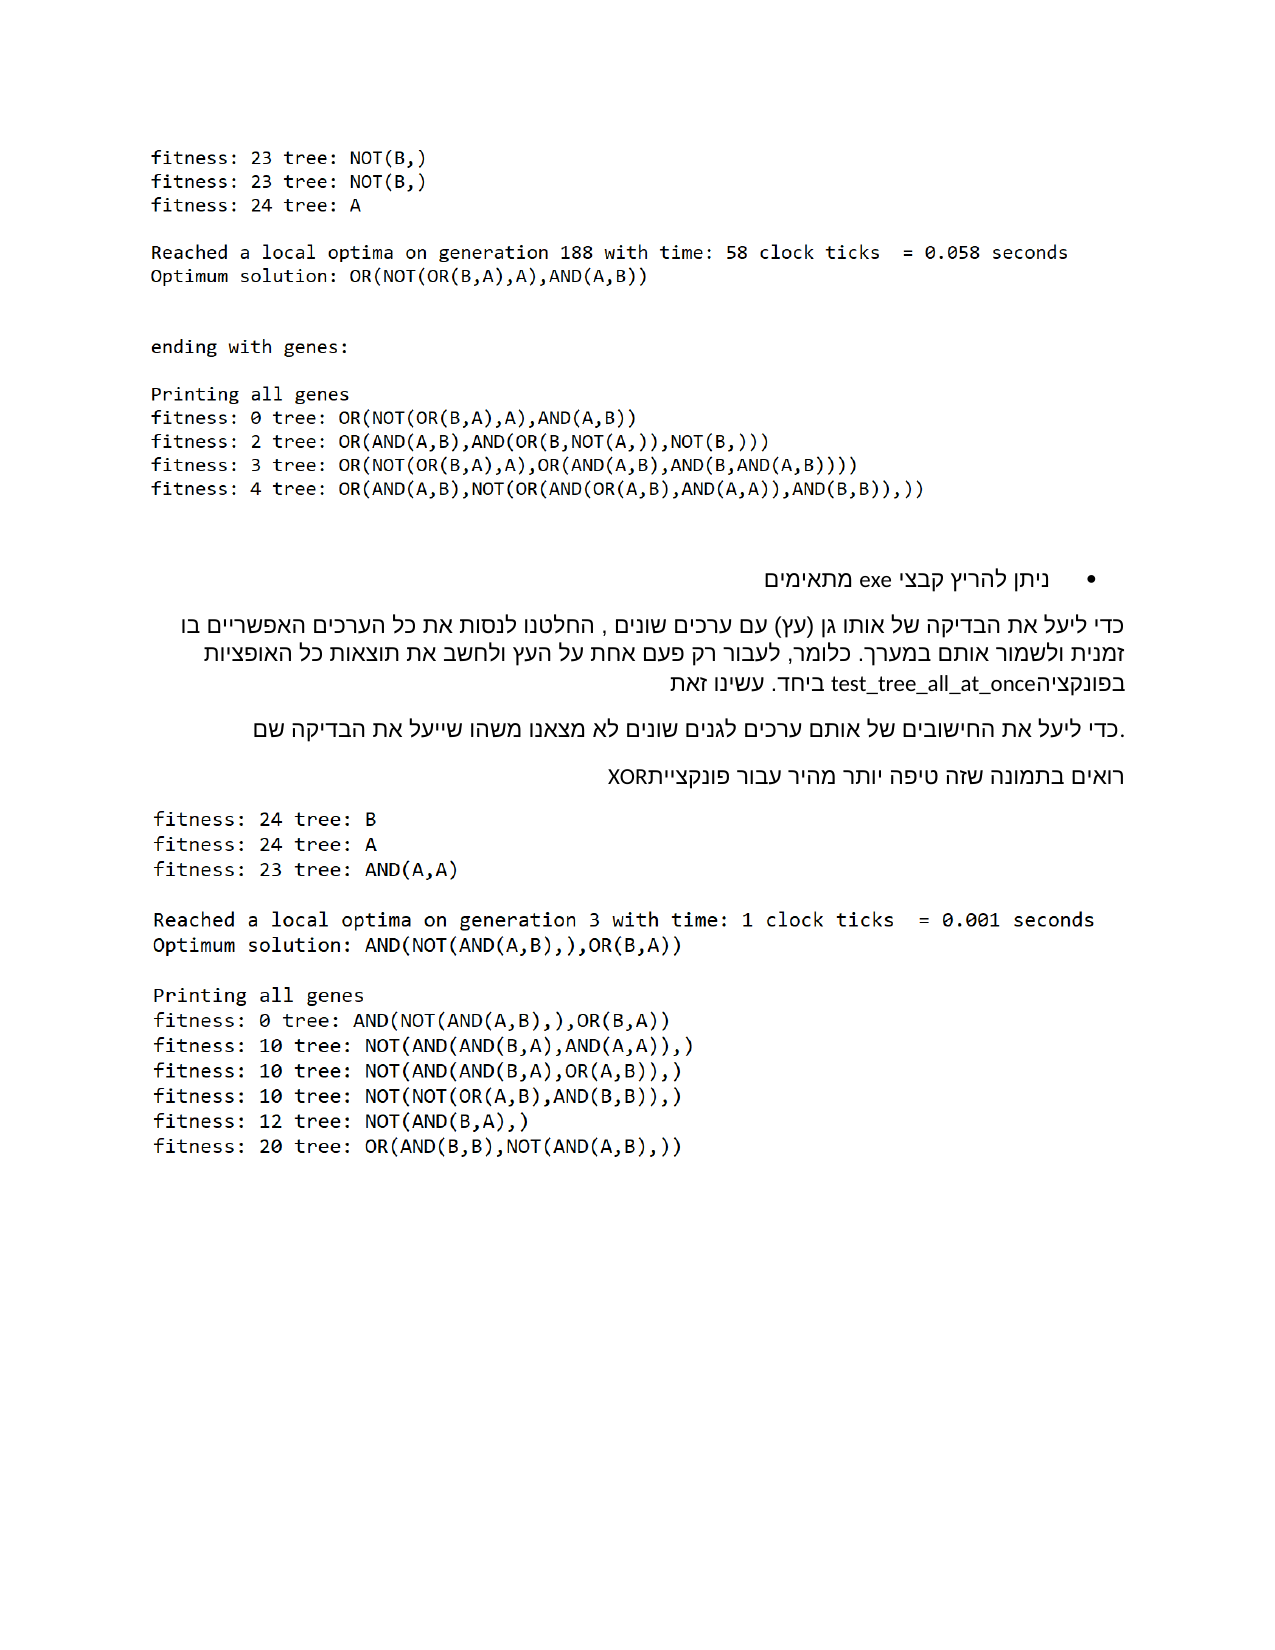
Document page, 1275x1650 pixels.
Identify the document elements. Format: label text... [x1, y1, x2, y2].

text כדי ליעל את החישובים של אותם ערכים לגנים שונים לא מצאנו משהו שייעל את הבדיקה שם. [150, 716, 1125, 743]
picture [150, 150, 1125, 499]
picture [152, 809, 1125, 1162]
text XORרואים בתמונה שזה טיפה יותר מהיר עבור פונקציית [150, 762, 1125, 790]
text כדי ליעל את הבדיקה של אותו גן (עץ) עם ערכים שונים , החלטנו לנסות את כל הערכים האפשריים בו זמנית ולשמור אותם במערך. כלומר, לעבור רק פעם אחת על העץ ולחשב את תוצאות כל האופציות ביחד. עשינו זאת test_tree_all_at_onceבפונקציה [150, 612, 1125, 697]
list ניתן להריץ קבצי exe מתאימים [150, 565, 1087, 593]
